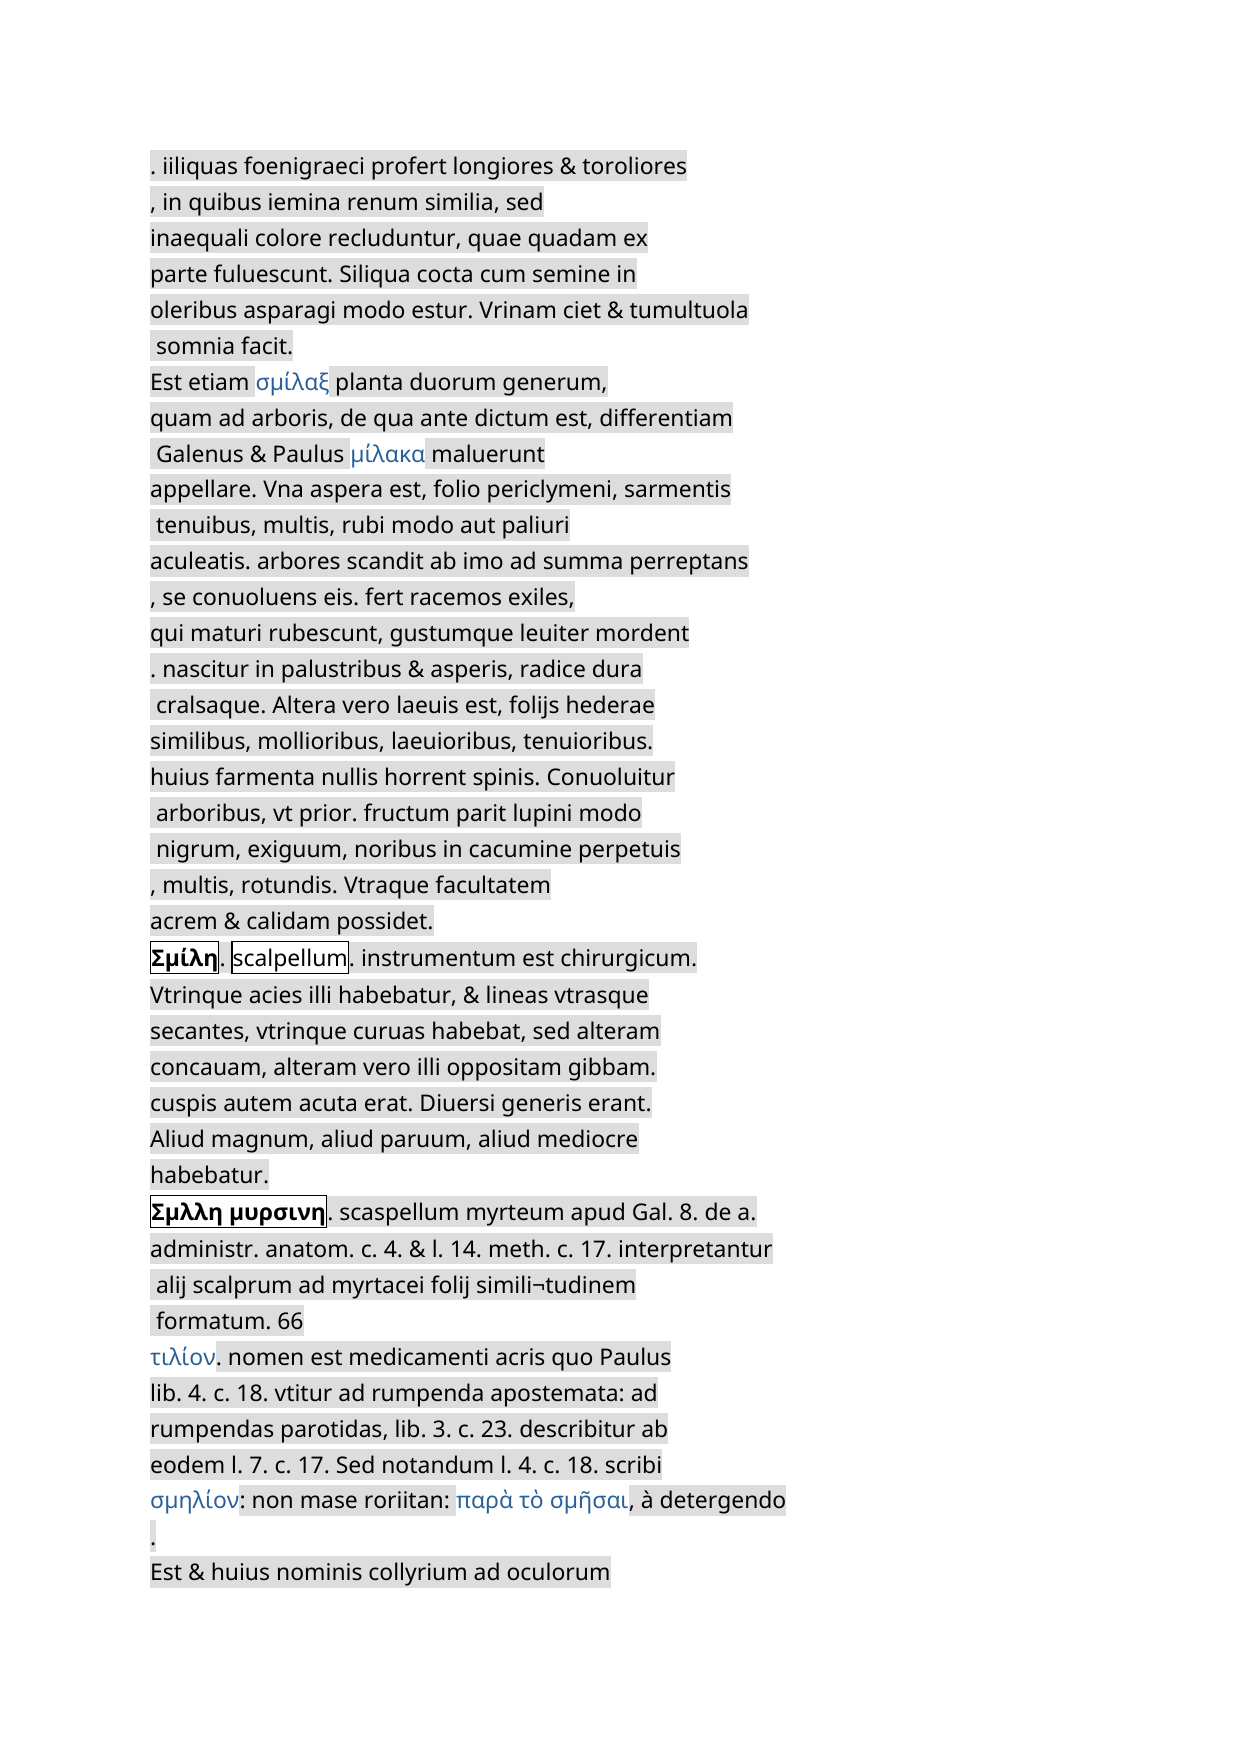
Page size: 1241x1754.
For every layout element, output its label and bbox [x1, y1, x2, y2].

text [150, 150, 1090, 1588]
